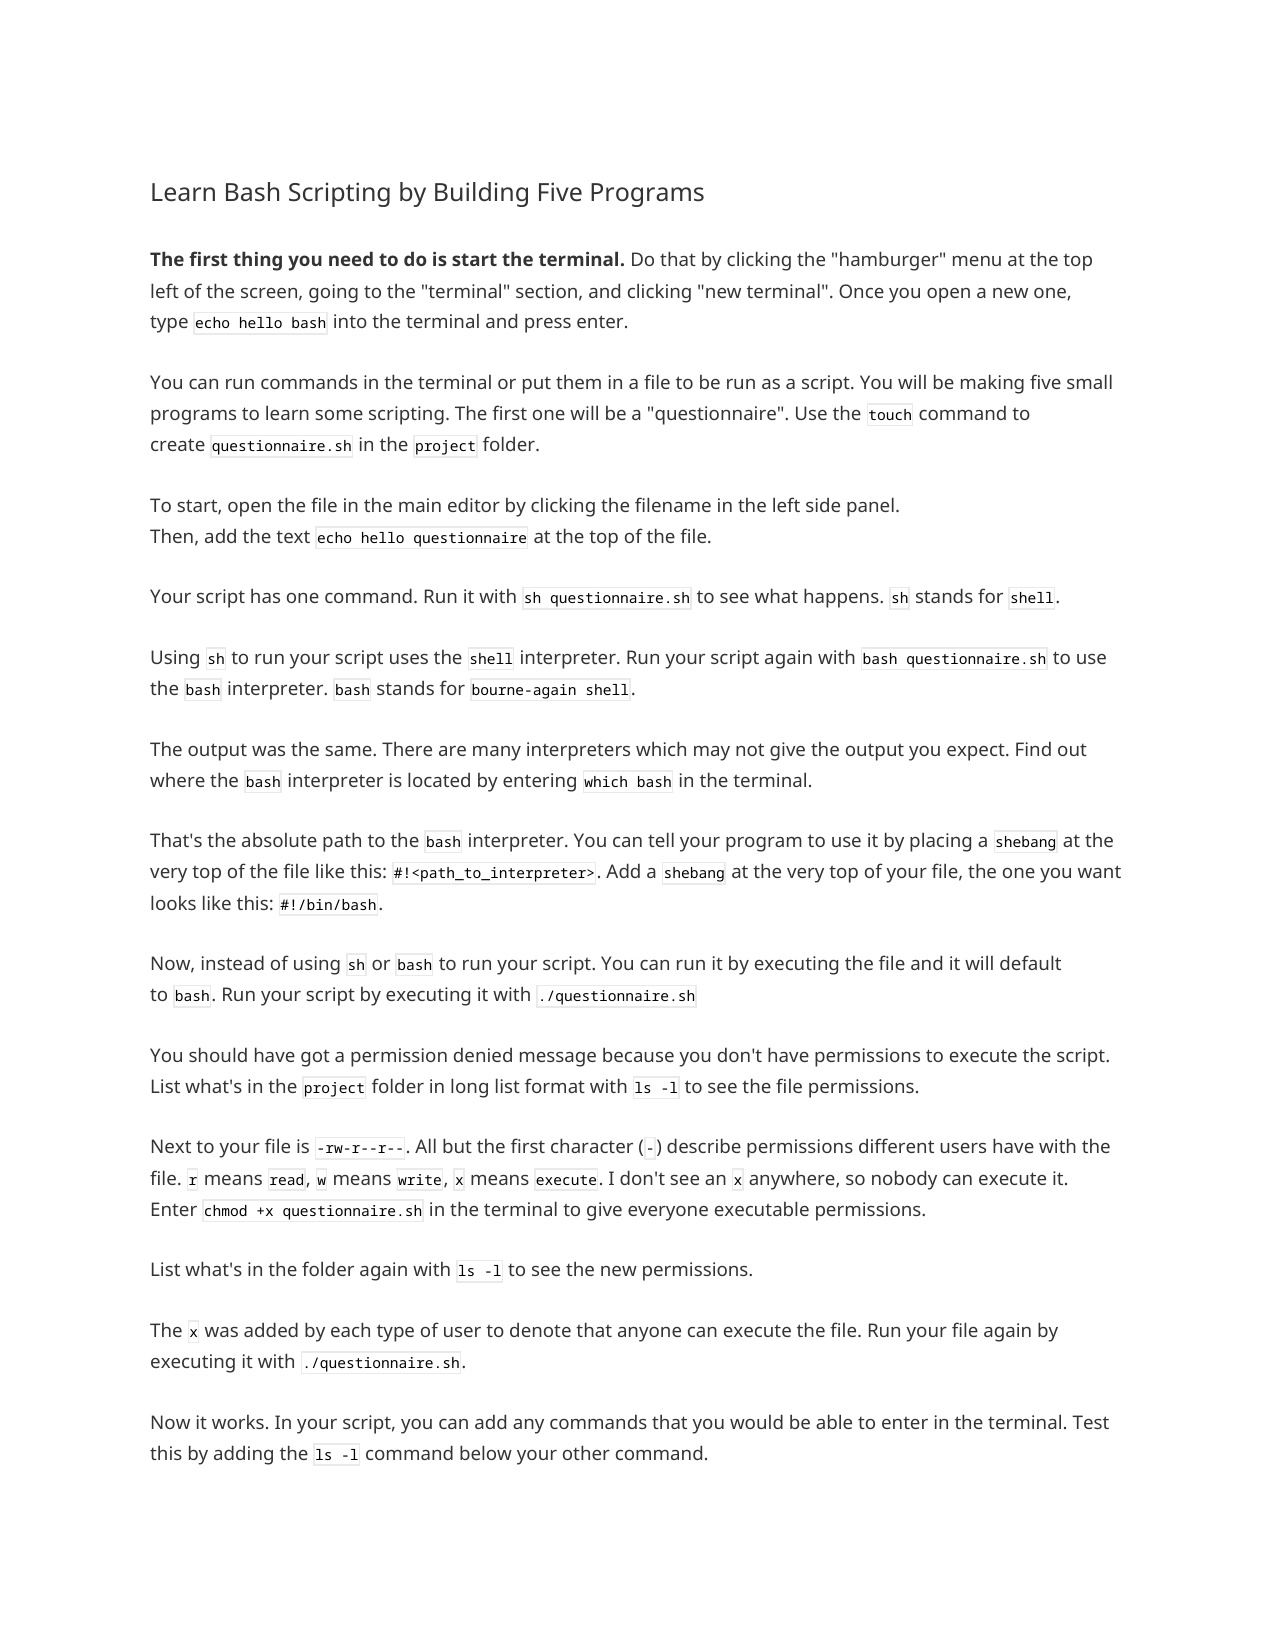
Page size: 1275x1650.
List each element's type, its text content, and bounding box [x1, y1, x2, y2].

text You should have got a permission denied message because you don't have permissions to execute the script. List what's in the project folder in long list format with ls -l to see the file permissions. [150, 1037, 1125, 1099]
text Next to your file is -rw-r--r--. All but the first character (-) describe permissions different users have with the file. r means read, w means write, x means execute. I don't see an x anywhere, so nobody can execute it. Enter chmod +x questionnaire.sh in the terminal to give everyone executable permissions. [150, 1128, 1125, 1222]
text Now, instead of using sh or bash to run your script. You can run it by executing the file and it will default to bash. Run your script by executing it with ./questionnaire.sh [150, 945, 1125, 1008]
text List what's in the folder again with ls -l to see the new permissions. [150, 1251, 1125, 1283]
text Your script has one command. Run it with sh questionnaire.sh to see what happens. sh stands for shell. [150, 578, 1125, 610]
text The x was added by each type of user to denote that anyone can execute the file. Run your file again by executing it with ./questionnaire.sh. [150, 1312, 1125, 1374]
text Using sh to run your script uses the shell interpreter. Run your script again with bash questionnaire.sh to use the bash interpreter. bash stands for bourne-again shell. [150, 639, 1125, 701]
text That's the absolute path to the bash interpreter. You can tell your program to use it by placing a shebang at the very top of the file like this: #!<path_to_interpreter>. Add a shebang at the very top of your file, the one you want looks like this: #!/bin/bash. [150, 822, 1125, 916]
text You can run commands in the terminal or put them in a file to be run as a script. You will be making five small programs to learn some scripting. The first one will be a "questionnaire". Use the touch command to create questionnaire.sh in the project folder. [150, 364, 1125, 458]
text The first thing you need to do is start the terminal. Do that by clicking the "hamburger" menu at the top left of the screen, going to the "terminal" section, and clicking "new terminal". Once you open a new one, type echo hello bash into the terminal and press enter. [150, 241, 1125, 335]
subtitle Learn Bash Scripting by Building Five Programs [150, 175, 1125, 209]
text Now it works. In your script, you can add any commands that you would be able to enter in the terminal. Test this by adding the ls -l command below your other command. [150, 1403, 1125, 1466]
text To start, open the file in the main editor by clicking the filename in the left side panel. Then, add the text echo hello questionnaire at the top of the file. [150, 487, 1125, 549]
text The output was the same. There are many interpreters which may not give the output you expect. Find out where the bash interpreter is located by entering which bash in the terminal. [150, 731, 1125, 793]
